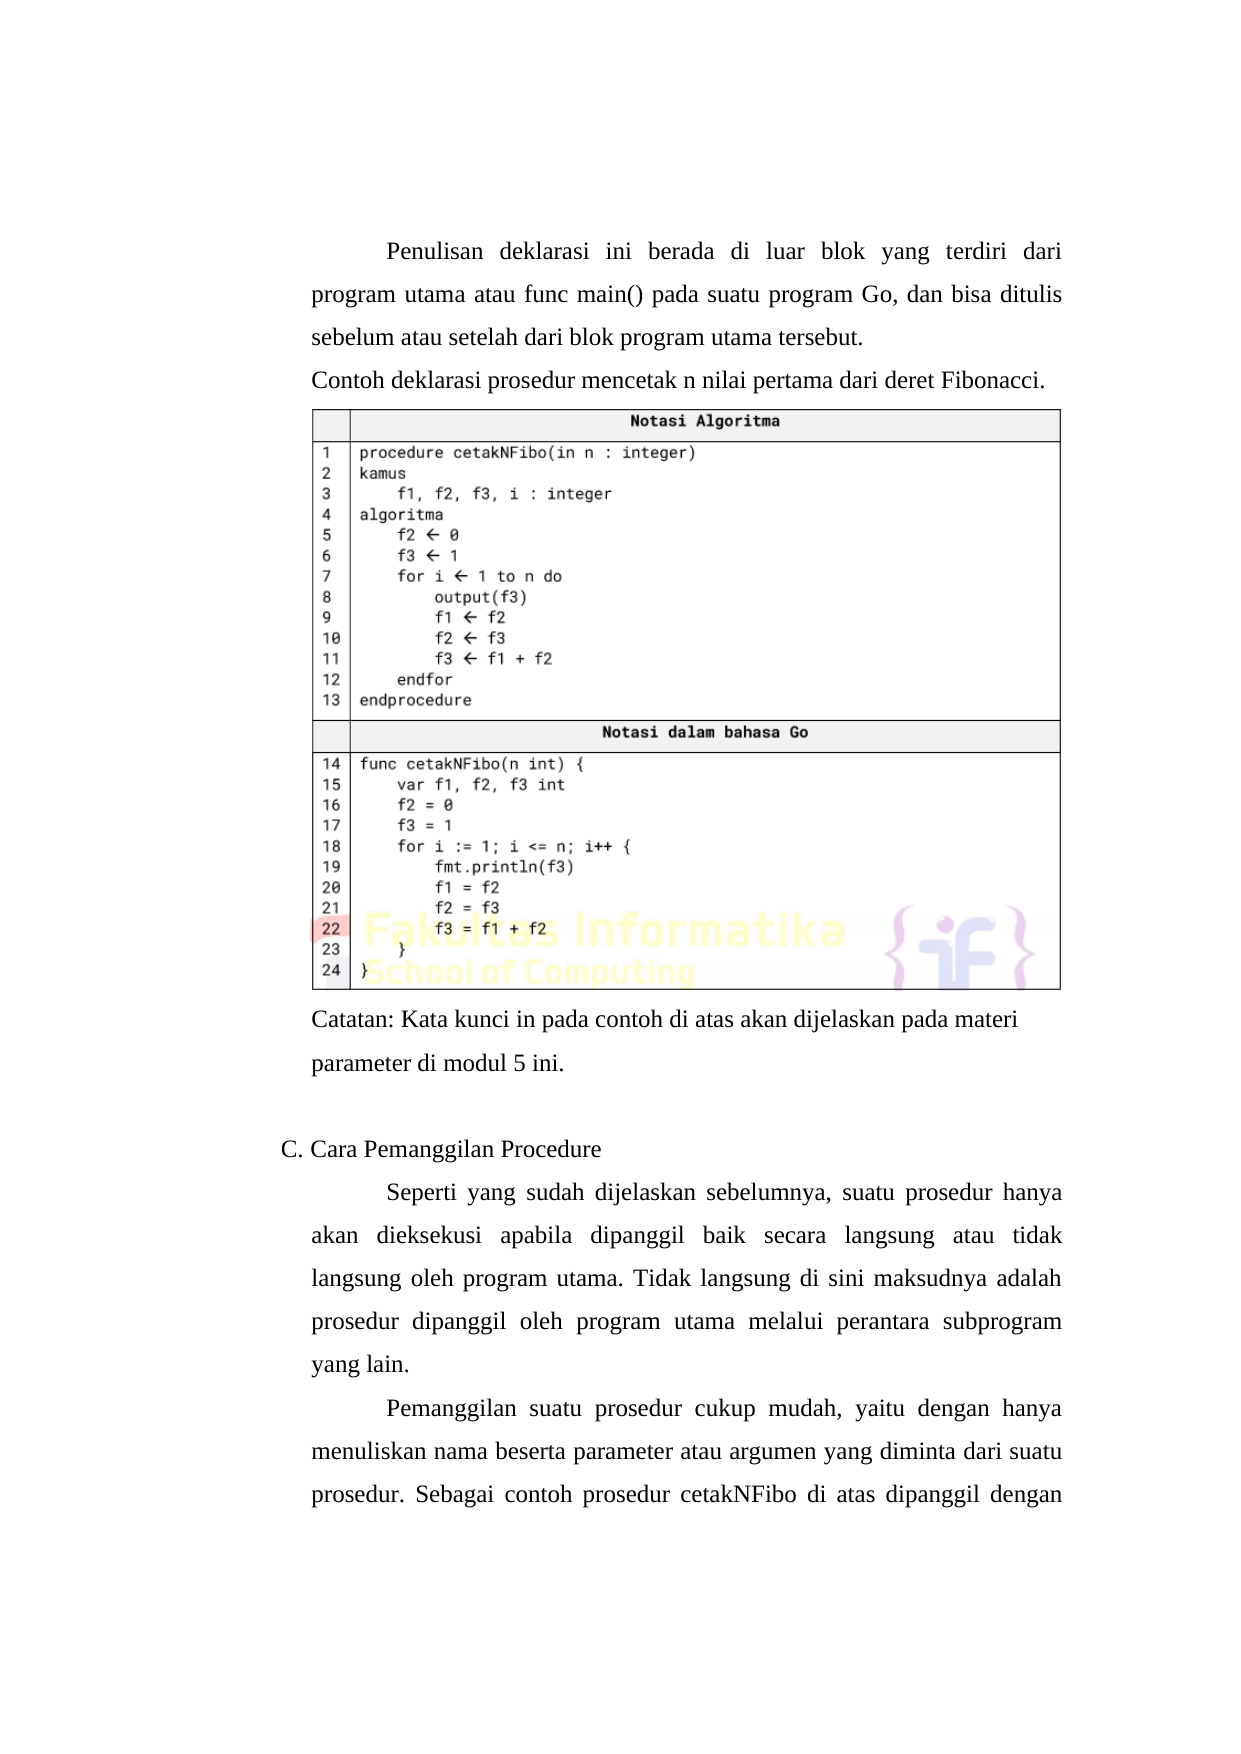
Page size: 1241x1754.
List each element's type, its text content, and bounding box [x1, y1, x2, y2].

list Seperti yang sudah dijelaskan sebelumnya, suatu prosedur hanya akan dieksekusi apabila dipanggil baik secara langsung atau tidak langsung oleh program utama. Tidak langsung di sini maksudnya adalah prosedur dipanggil oleh program utama melalui perantara subprogram yang lain. [311, 1177, 1063, 1378]
text Catatan: Kata kunci in pada contoh di atas akan dijelaskan pada materi parameter di modul 5 ini. [311, 1004, 1063, 1076]
picture [310, 408, 1062, 991]
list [311, 1393, 1063, 1508]
text Contoh deklarasi prosedur mencetak n nilai pertama dari deret Fibonacci. [236, 366, 1063, 394]
list Cara Pemanggilan Procedure [281, 1134, 1063, 1163]
list Penulisan deklarasi ini berada di luar blok yang terdiri dari program utama atau func main() pada suatu program Go, dan bisa ditulis sebelum atau setelah dari blok program utama tersebut. [311, 236, 1063, 351]
